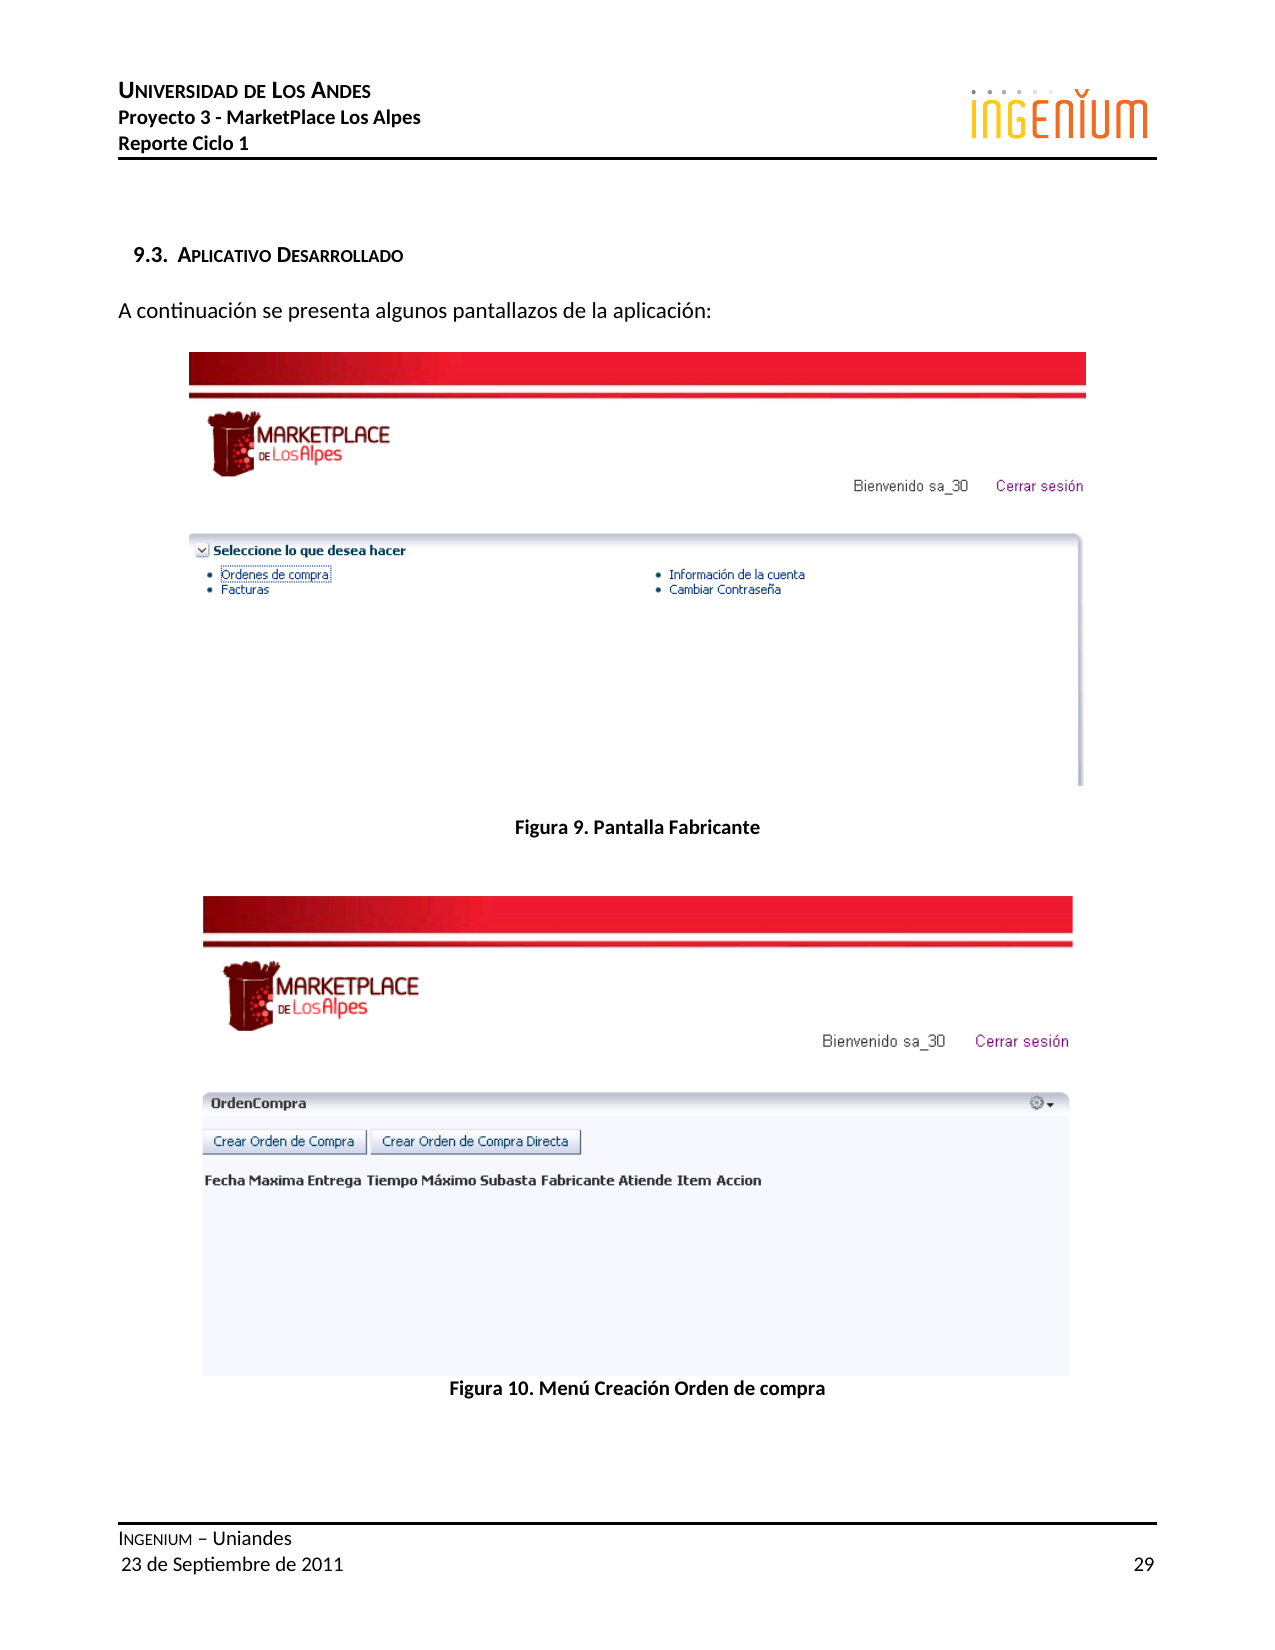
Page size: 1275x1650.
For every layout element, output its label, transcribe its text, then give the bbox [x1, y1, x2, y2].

picture [202, 896, 1073, 1376]
text Figura 9. Pantalla Fabricante [118, 814, 1157, 840]
list Aplicativo Desarrollado [133, 240, 1157, 268]
picture [189, 352, 1086, 787]
picture [971, 89, 1154, 150]
text Figura 10. Menú Creación Orden de compra [118, 1375, 1157, 1400]
text A continuación se presenta algunos pantallazos de la aplicación: [118, 296, 1157, 324]
